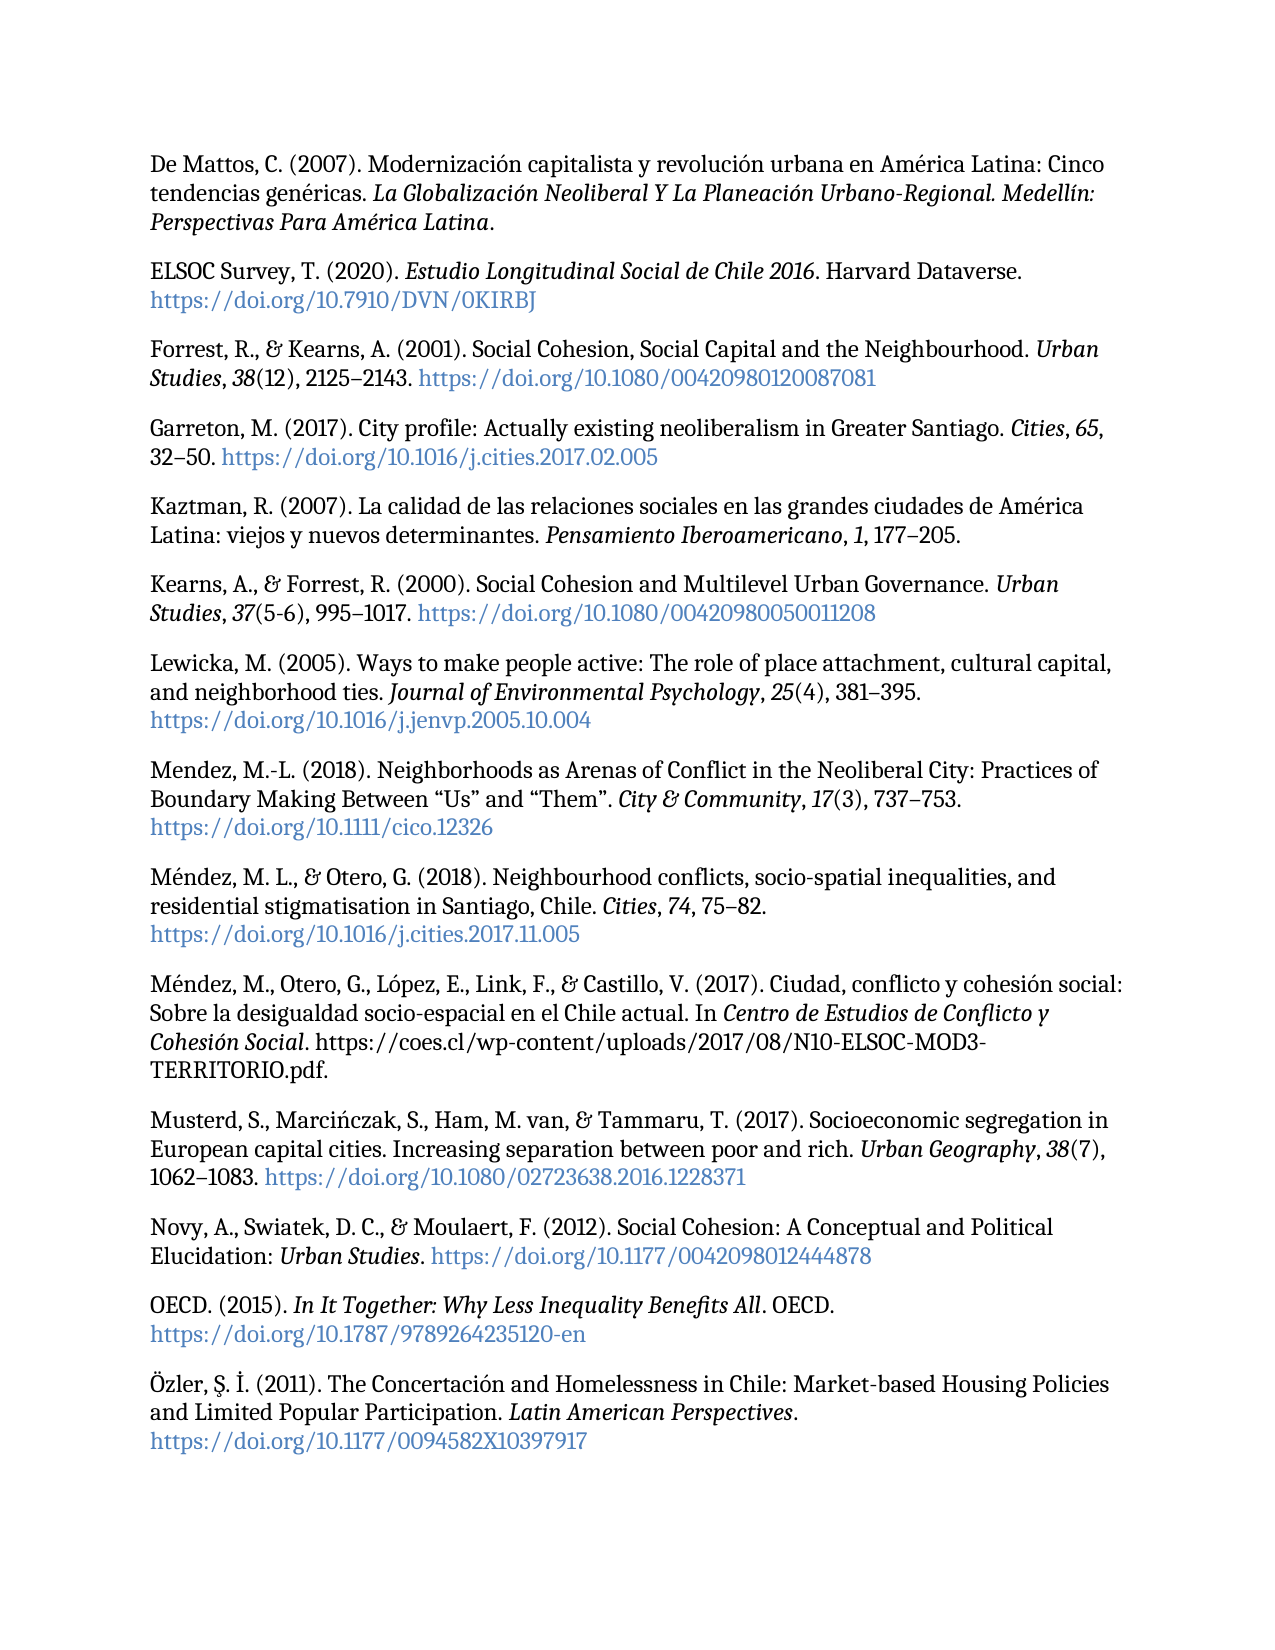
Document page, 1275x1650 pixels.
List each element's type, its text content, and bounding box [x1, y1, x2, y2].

text Musterd, S., Marcińczak, S., Ham, M. van, & Tammaru, T. (2017). Socioeconomic segregation in European capital cities. Increasing separation between poor and rich. Urban Geography, 38(7), 1062–1083. https://doi.org/10.1080/02723638.2016.1228371 [150, 1106, 1125, 1192]
text De Mattos, C. (2007). Modernización capitalista y revolución urbana en América Latina: Cinco tendencias genéricas. La Globalización Neoliberal Y La Planeación Urbano-Regional. Medellín: Perspectivas Para América Latina. [150, 150, 1125, 236]
text Novy, A., Swiatek, D. C., & Moulaert, F. (2012). Social Cohesion: A Conceptual and Political Elucidation: Urban Studies. https://doi.org/10.1177/0042098012444878 [150, 1213, 1125, 1270]
text Kaztman, R. (2007). La calidad de las relaciones sociales en las grandes ciudades de América Latina: viejos y nuevos determinantes. Pensamiento Iberoamericano, 1, 177–205. [150, 492, 1125, 549]
text Mendez, M.-L. (2018). Neighborhoods as Arenas of Conflict in the Neoliberal City: Practices of Boundary Making Between “Us” and “Them”. City & Community, 17(3), 737–753. https://doi.org/10.1111/cico.12326 [150, 756, 1125, 842]
text Garreton, M. (2017). City profile: Actually existing neoliberalism in Greater Santiago. Cities, 65, 32–50. https://doi.org/10.1016/j.cities.2017.02.005 [150, 414, 1125, 471]
text Méndez, M. L., & Otero, G. (2018). Neighbourhood conflicts, socio-spatial inequalities, and residential stigmatisation in Santiago, Chile. Cities, 74, 75–82. https://doi.org/10.1016/j.cities.2017.11.005 [150, 863, 1125, 949]
text Özler, Ş. İ. (2011). The Concertación and Homelessness in Chile: Market-based Housing Policies and Limited Popular Participation. Latin American Perspectives. https://doi.org/10.1177/0094582X10397917 [150, 1369, 1125, 1456]
text Méndez, M., Otero, G., López, E., Link, F., & Castillo, V. (2017). Ciudad, conflicto y cohesión social: Sobre la desigualdad socio-espacial en el Chile actual. In Centro de Estudios de Conflicto y Cohesión Social. https://coes.cl/wp-content/uploads/2017/08/N10-ELSOC-MOD3-TERRITORIO.pdf. [150, 970, 1125, 1085]
text Forrest, R., & Kearns, A. (2001). Social Cohesion, Social Capital and the Neighbourhood. Urban Studies, 38(12), 2125–2143. https://doi.org/10.1080/00420980120087081 [150, 335, 1125, 393]
text OECD. (2015). In It Together: Why Less Inequality Benefits All. OECD. https://doi.org/10.1787/9789264235120-en [150, 1291, 1125, 1349]
text Kearns, A., & Forrest, R. (2000). Social Cohesion and Multilevel Urban Governance. Urban Studies, 37(5-6), 995–1017. https://doi.org/10.1080/00420980050011208 [150, 570, 1125, 628]
text Lewicka, M. (2005). Ways to make people active: The role of place attachment, cultural capital, and neighborhood ties. Journal of Environmental Psychology, 25(4), 381–395. https://doi.org/10.1016/j.jenvp.2005.10.004 [150, 649, 1125, 735]
text ELSOC Survey, T. (2020). Estudio Longitudinal Social de Chile 2016. Harvard Dataverse. https://doi.org/10.7910/DVN/0KIRBJ [150, 257, 1125, 314]
